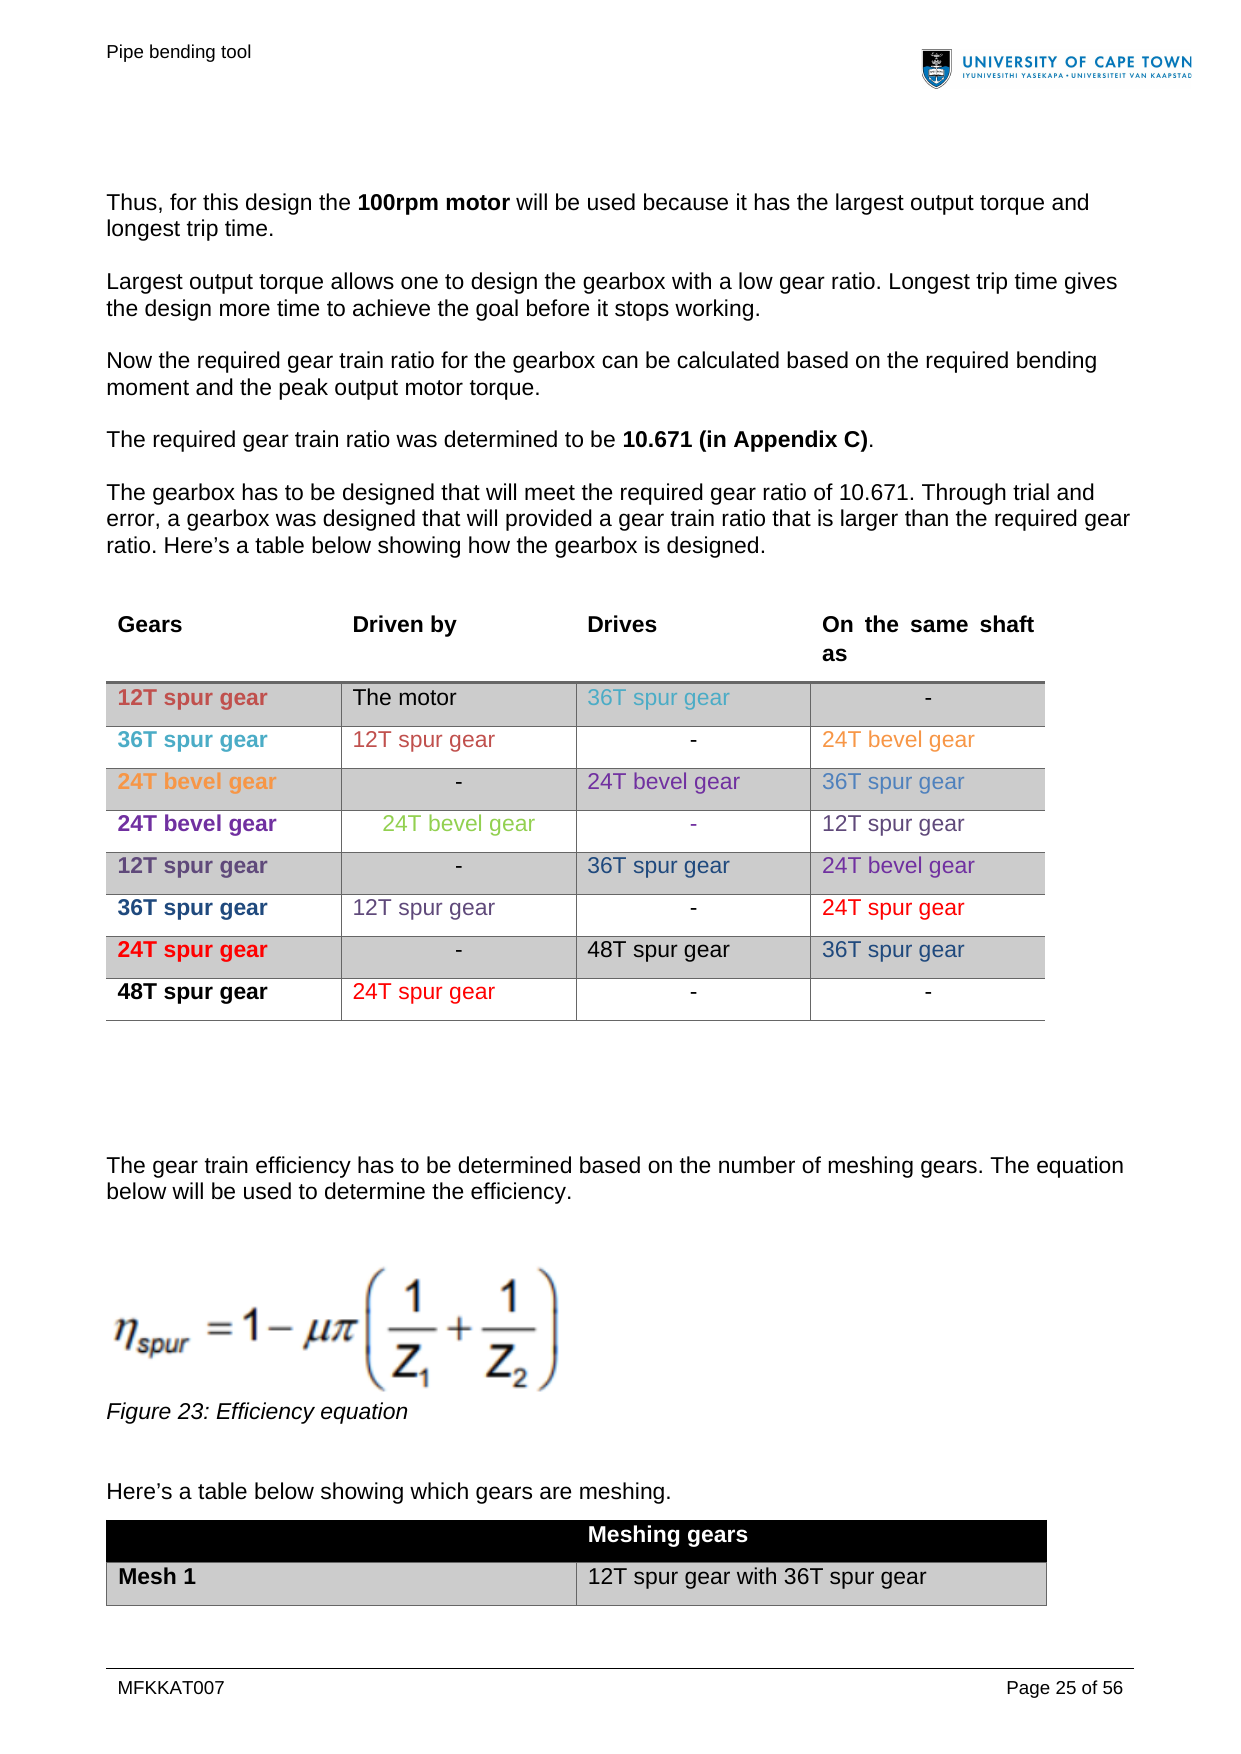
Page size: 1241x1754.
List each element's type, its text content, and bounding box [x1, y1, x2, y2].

table_cell 24T bevel gear [577, 769, 810, 810]
table_cell 24T bevel gear [811, 853, 1045, 894]
table_cell 36T spur gear [577, 853, 810, 894]
table_cell 36T spur gear [106, 727, 341, 768]
table_cell 12T spur gear with 36T spur gear [577, 1563, 1046, 1605]
table_cell 48T spur gear [106, 979, 341, 1019]
table_cell - [577, 811, 810, 852]
table_cell - [811, 979, 1045, 1019]
text Figure 23: Efficiency equation [106, 1398, 1134, 1424]
table_cell 24T spur gear [811, 895, 1045, 936]
table_header Driven by [341, 611, 576, 681]
table_cell 48T spur gear [577, 937, 810, 978]
table_header Drives [576, 611, 811, 681]
table_cell 24T bevel gear [811, 727, 1045, 768]
table_cell 12T spur gear [106, 853, 341, 894]
table_cell - [577, 979, 810, 1019]
table_cell 24T spur gear [342, 979, 576, 1019]
text Here’s a table below showing which gears are meshing. [106, 1478, 1134, 1504]
table_cell 24T bevel gear [106, 769, 341, 810]
table_cell - [811, 684, 1045, 726]
table_cell 12T spur gear [342, 895, 576, 936]
text The required gear train ratio was determined to be 10.671 (in Appendix C). [106, 426, 1134, 453]
text Thus, for this design the 100rpm motor will be used because it has the largest output torque and longest trip time. [106, 189, 1134, 242]
table_header On the same shaft as [811, 611, 1045, 681]
table_cell 12T spur gear [342, 727, 576, 768]
table_cell 36T spur gear [811, 937, 1045, 978]
text The gearbox has to be designed that will meet the required gear ratio of 10.671. Through trial and error, a gearbox was designed that will provided a gear train ratio that is larger than the required gear ratio. Here’s a table below showing how the gearbox is designed. [106, 479, 1134, 558]
text Now the required gear train ratio for the gearbox can be calculated based on the required bending moment and the peak output motor torque. [106, 347, 1134, 400]
picture [921, 49, 1192, 89]
table_cell 12T spur gear [106, 684, 341, 726]
table_cell 24T spur gear [106, 937, 341, 978]
table_cell - [577, 727, 810, 768]
text The gear train efficiency has to be determined based on the number of meshing gears. The equation below will be used to determine the efficiency. [106, 1152, 1134, 1204]
table_cell The motor [342, 684, 576, 726]
table_cell 24T bevel gear [106, 811, 341, 852]
table_cell - [577, 895, 810, 936]
table_header Meshing gears [577, 1521, 1046, 1562]
table_cell Mesh 1 [107, 1563, 576, 1605]
table_cell 12T spur gear [811, 811, 1045, 852]
table_cell 24T bevel gear [342, 811, 576, 852]
table_cell - [342, 853, 576, 894]
table_cell 36T spur gear [811, 769, 1045, 810]
table_header Gears [106, 611, 341, 681]
table_cell - [342, 769, 576, 810]
table_cell 36T spur gear [106, 895, 341, 936]
table_header [107, 1521, 576, 1562]
picture [106, 1257, 571, 1398]
text Largest output torque allows one to design the gearbox with a low gear ratio. Longest trip time gives the design more time to achieve the goal before it stops working. [106, 268, 1134, 321]
table_cell - [342, 937, 576, 978]
table_cell 36T spur gear [577, 684, 810, 726]
